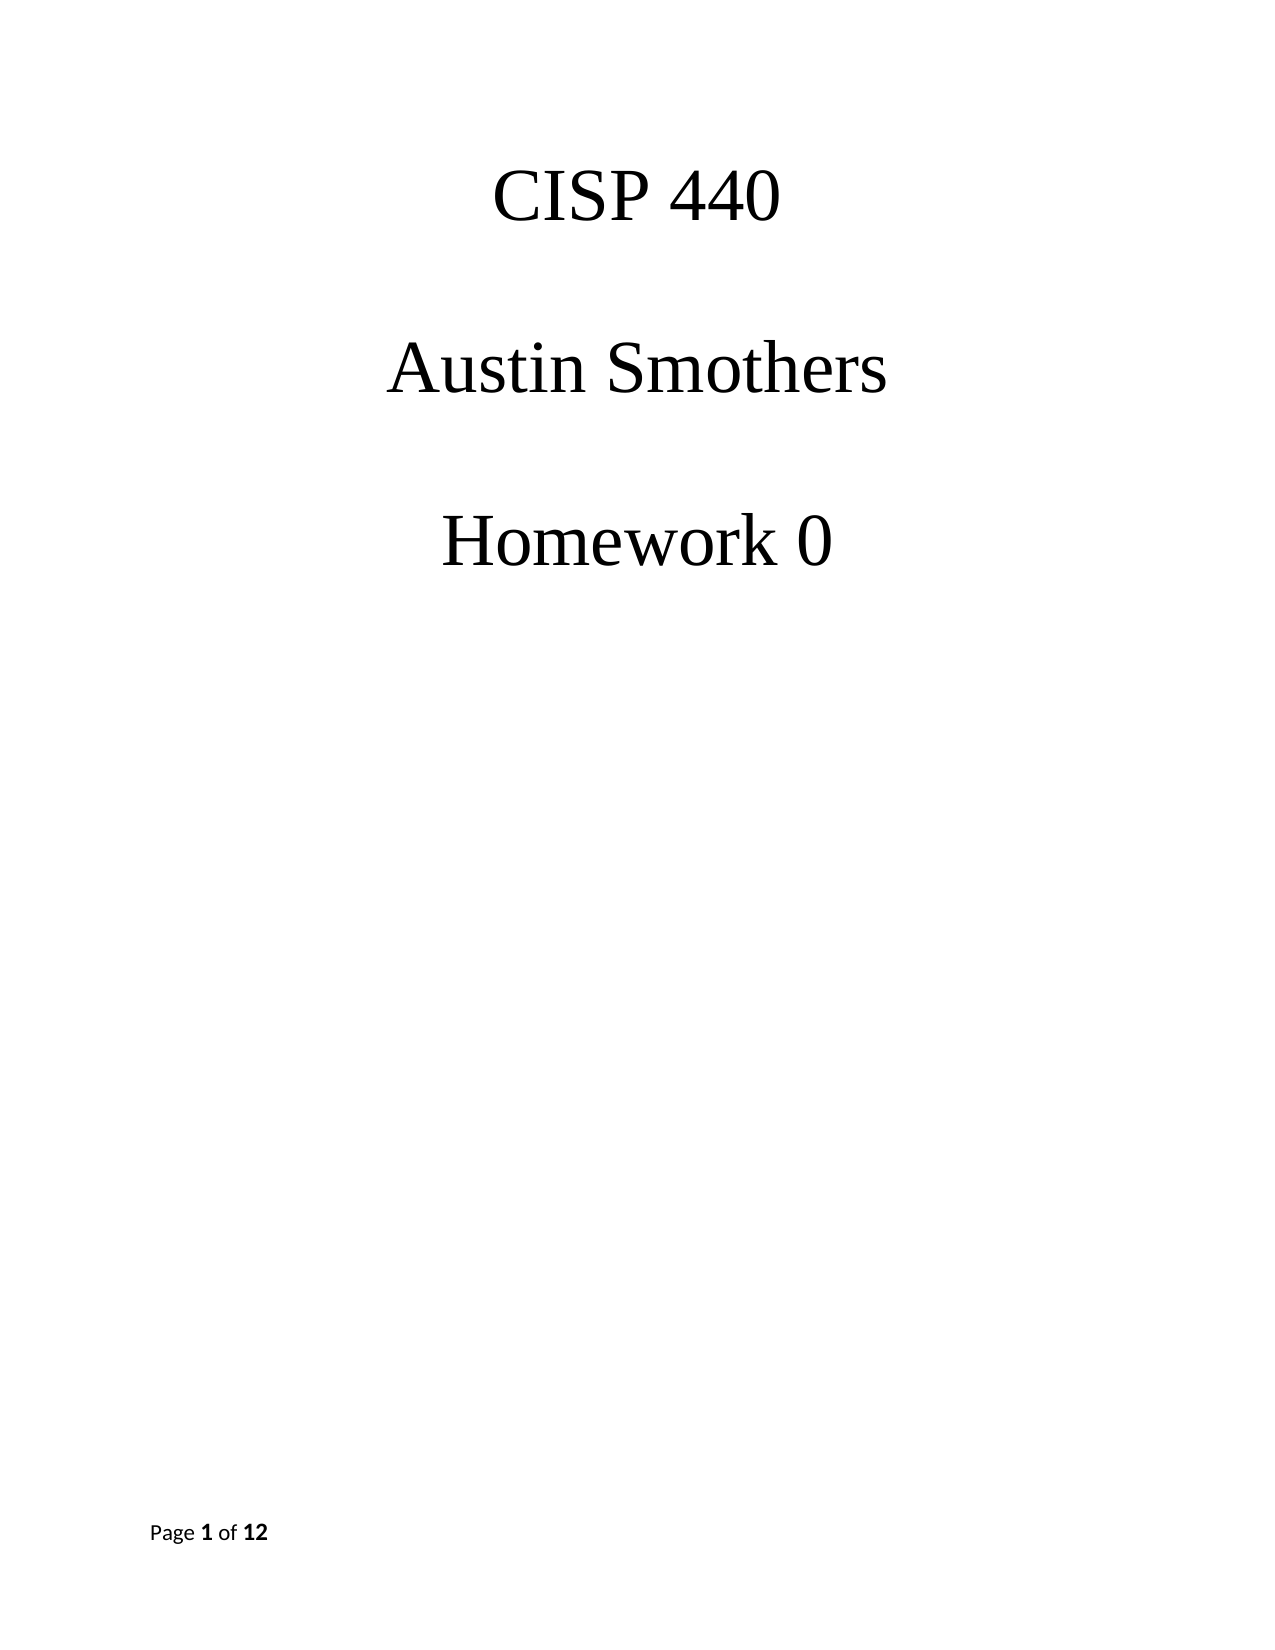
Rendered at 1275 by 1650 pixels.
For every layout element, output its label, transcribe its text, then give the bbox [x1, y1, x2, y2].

text Homework 0 [150, 495, 1125, 581]
text Austin Smothers [150, 322, 1125, 409]
text CISP 440 [150, 150, 1125, 236]
